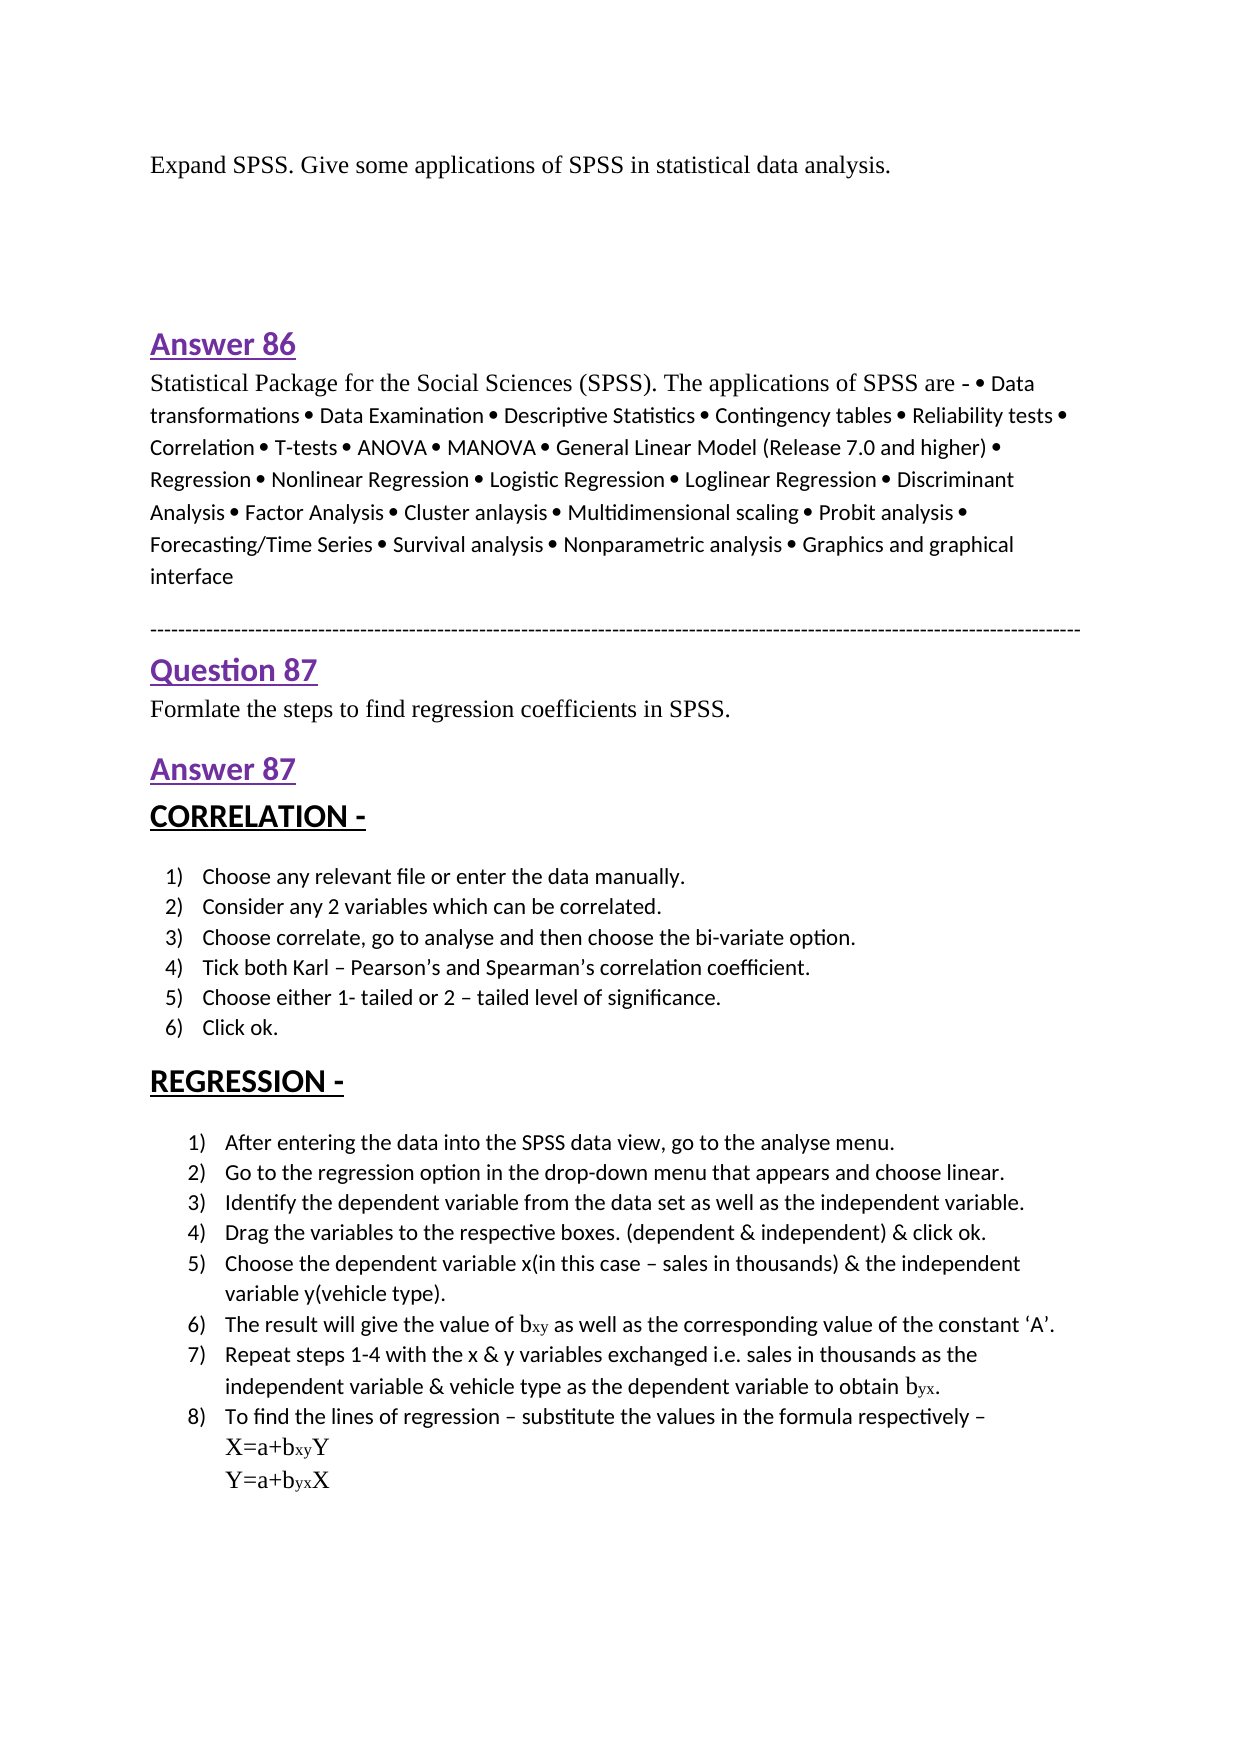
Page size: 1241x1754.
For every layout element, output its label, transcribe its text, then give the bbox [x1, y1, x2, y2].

list Repeat steps 1-4 with the x & y variables exchanged i.e. sales in thousands as the independent variable & vehicle type as the dependent variable to obtain byx. [187, 1340, 1090, 1400]
list Choose either 1- tailed or 2 – tailed level of significance. [165, 983, 1090, 1011]
list To find the lines of regression – substitute the values in the formula respectively – [187, 1402, 1090, 1430]
list After entering the data into the SPSS data view, go to the analyse menu. [187, 1128, 1090, 1156]
list Choose the dependent variable x(in this case – sales in thousands) & the independent variable y(vehicle type). [187, 1249, 1090, 1307]
text Answer 86 Statistical Package for the Social Sciences (SPSS). The applications of SPSS are - Data transformations Data Examination Descriptive Statistics Contingency tables Reliability tests Correlation T-tests ANOVA MANOVA General Linear Model (Release 7.0 and higher) Regression Nonlinear Regression Logistic Regression Loglinear Regression Discriminant Analysis Factor Analysis Cluster anlaysis Multidimensional scaling Probit analysis Forecasting/Time Series Survival analysis Nonparametric analysis Graphics and graphical interface [150, 323, 1090, 590]
list Choose any relevant file or enter the data manually. [165, 862, 1090, 890]
list Y=a+byxX [225, 1465, 1090, 1494]
list Go to the regression option in the drop-down menu that appears and choose linear. [187, 1158, 1090, 1186]
list The result will give the value of bxy as well as the corresponding value of the constant ‘A’. [187, 1309, 1090, 1338]
list Tick both Karl – Pearson’s and Spearman’s correlation coefficient. [165, 953, 1090, 981]
list Click ok. [165, 1013, 1090, 1041]
list Choose correlate, go to analyse and then choose the bi-variate option. [165, 923, 1090, 951]
text Expand SPSS. Give some applications of SPSS in statistical data analysis. [150, 150, 1090, 244]
text REGRESSION - [150, 1060, 1090, 1101]
text Answer 87 CORRELATION - [150, 748, 1090, 835]
list X=a+bxyY [225, 1432, 1090, 1461]
list Consider any 2 variables which can be correlated. [165, 892, 1090, 921]
text -------------------------------------------------------------------------------------------------------------------------------------Question 87 Formlate the steps to find regression coefficients in SPSS. [150, 615, 1090, 723]
list Identify the dependent variable from the data set as well as the independent variable. [187, 1188, 1090, 1216]
list Drag the variables to the respective boxes. (dependent & independent) & click ok. [187, 1218, 1090, 1246]
